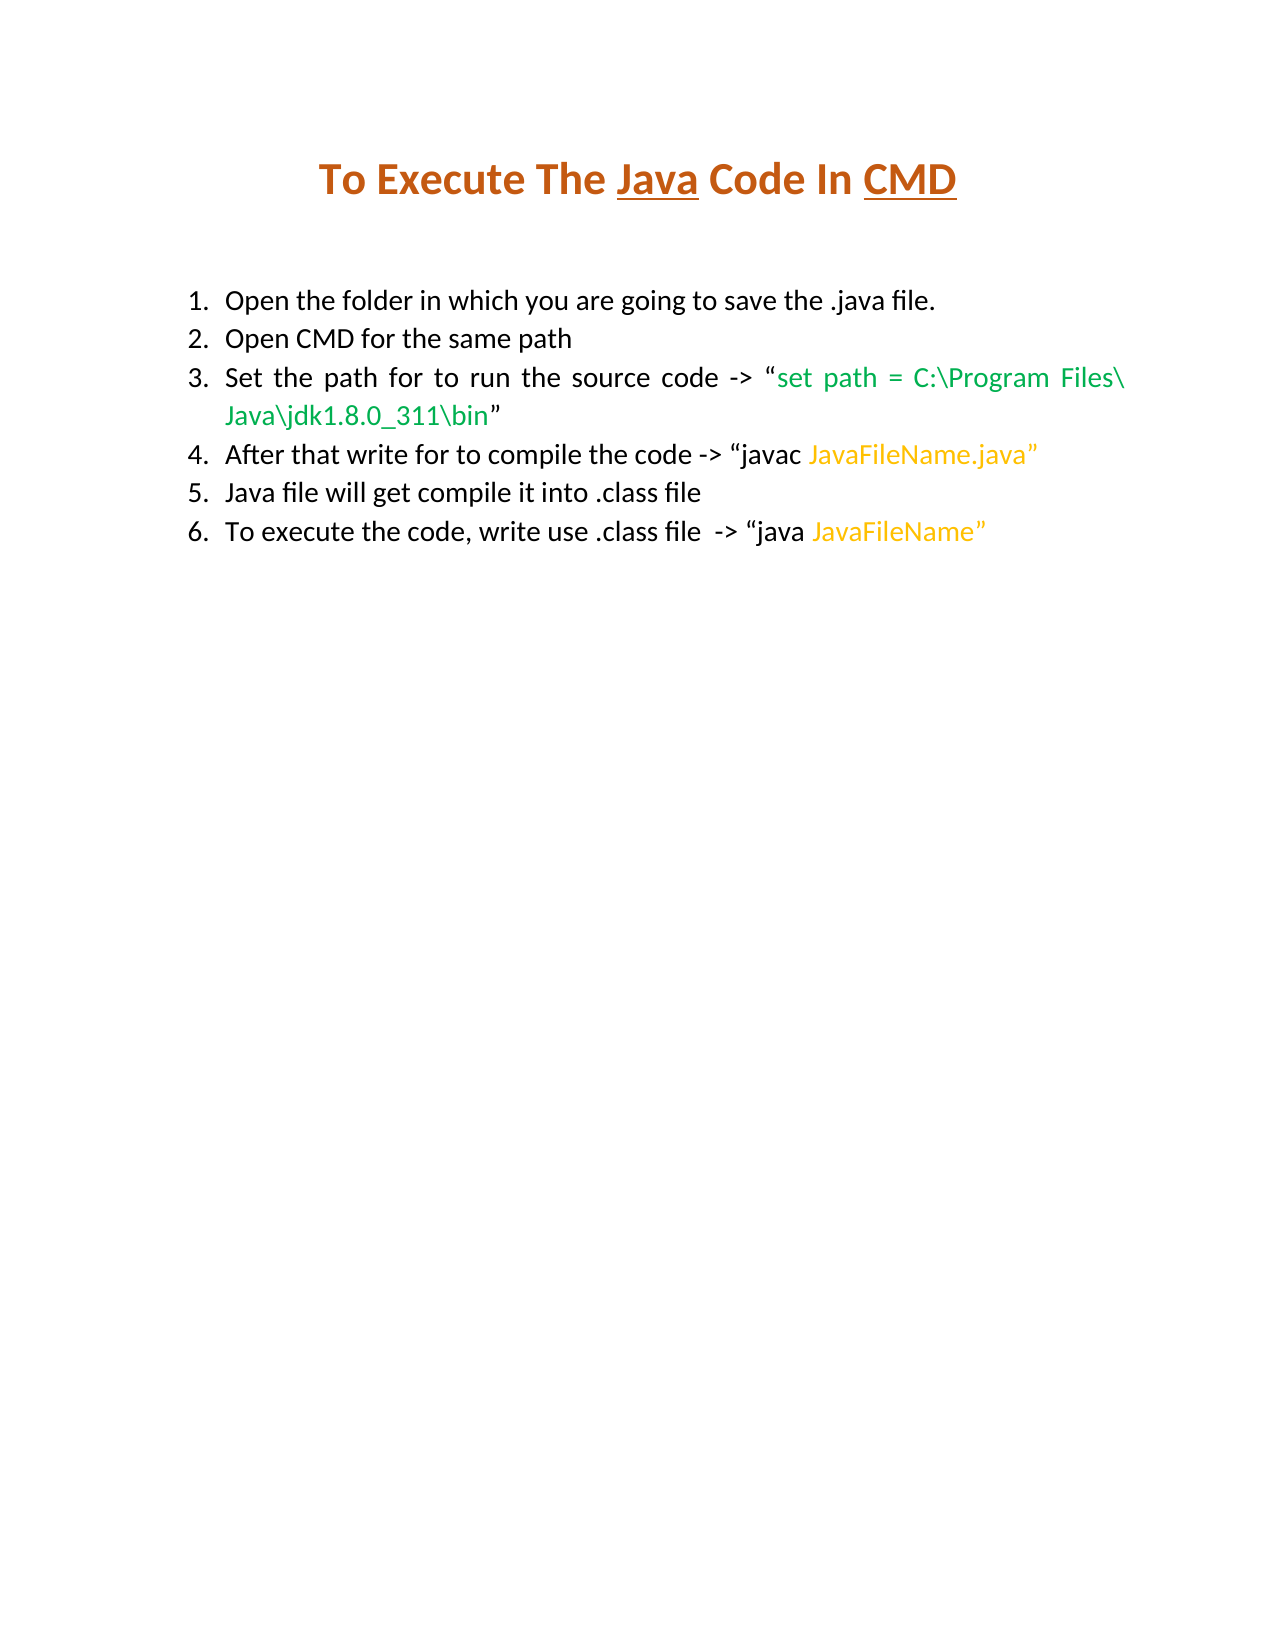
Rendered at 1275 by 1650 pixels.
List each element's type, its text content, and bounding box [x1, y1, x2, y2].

list To execute the code, write use .class file -> “java JavaFileName” [187, 513, 1125, 548]
list Java file will get compile it into .class file [187, 474, 1125, 510]
text To Execute The Java Code In CMD [150, 150, 1125, 206]
list After that write for to compile the code -> “javac JavaFileName.java” [187, 436, 1125, 471]
list Open the folder in which you are going to save the .java file. [187, 282, 1125, 318]
list Set the path for to run the source code -> “set path = C:\Program Files\Java\jdk1.8.0_311\bin” [187, 359, 1125, 433]
list Open CMD for the same path [187, 321, 1125, 356]
